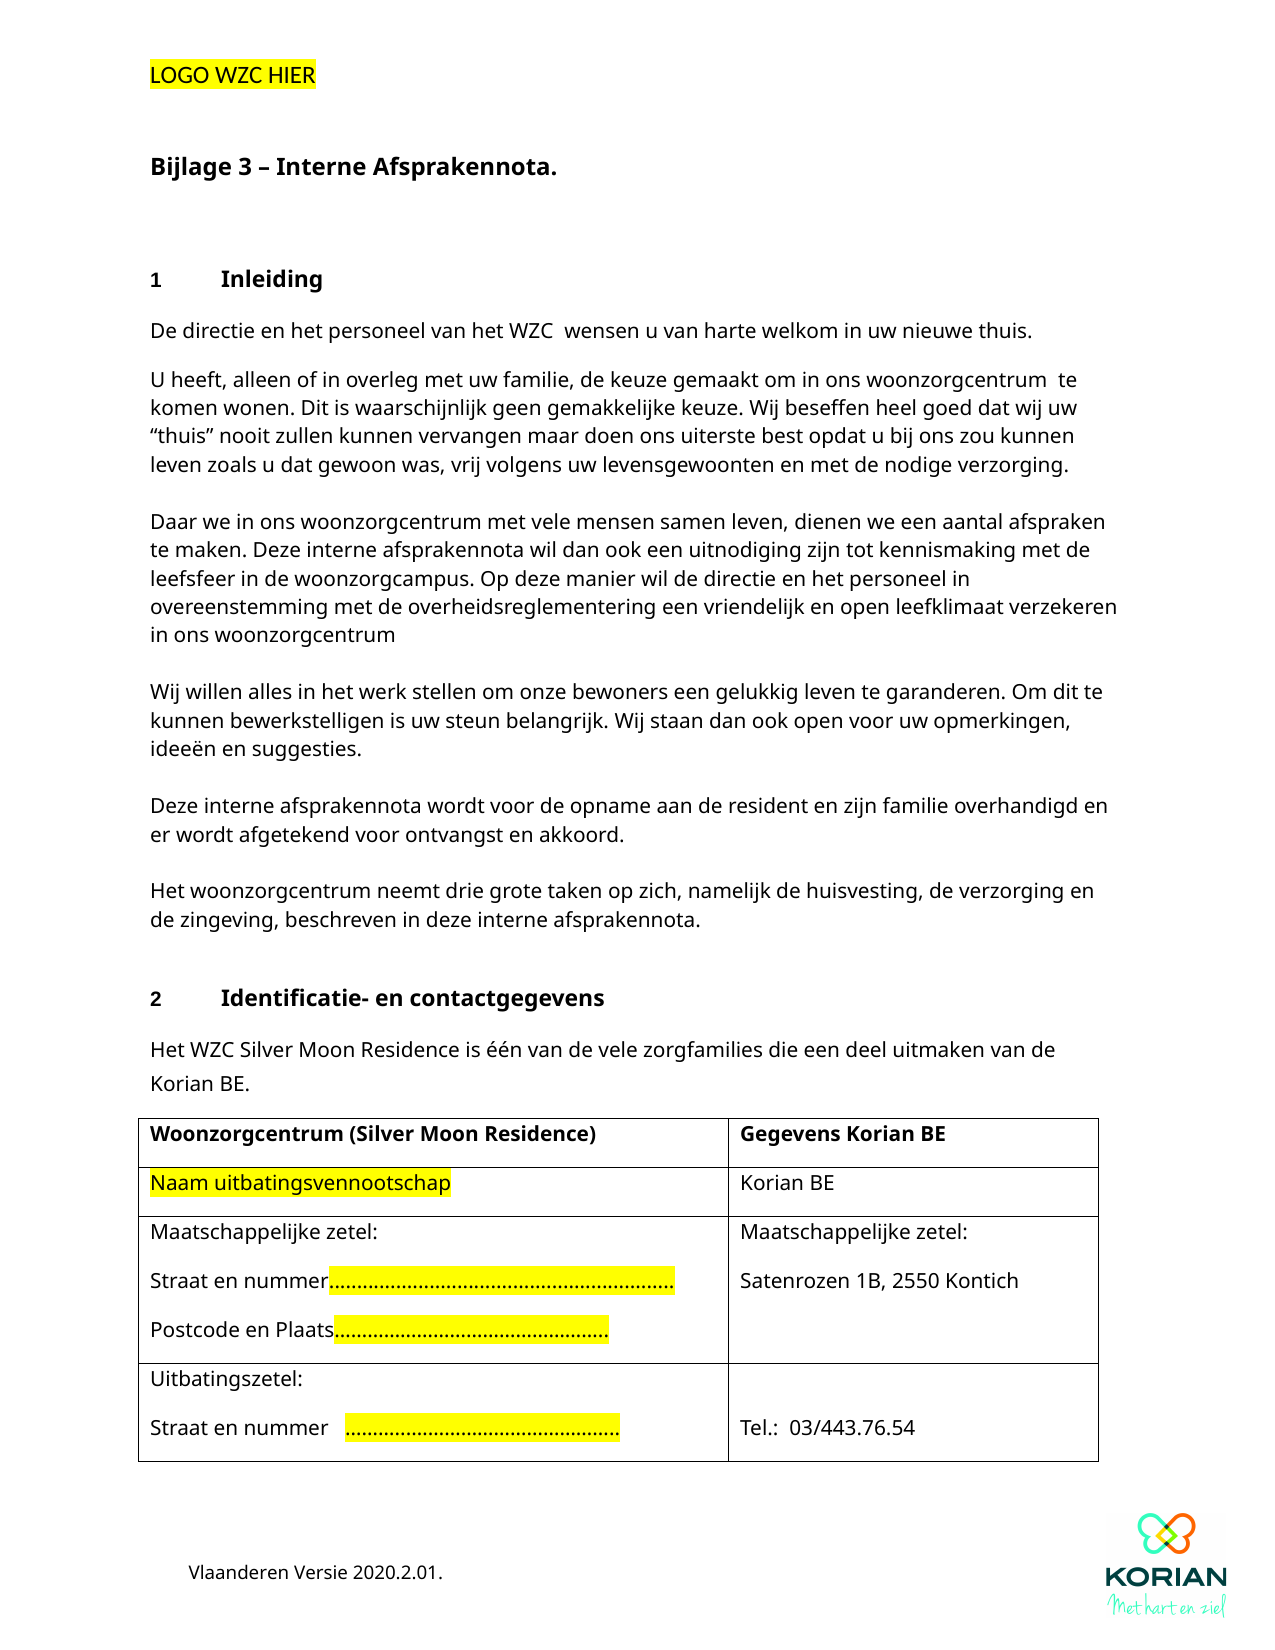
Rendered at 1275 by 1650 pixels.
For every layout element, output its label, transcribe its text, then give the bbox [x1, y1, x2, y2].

table_cell Maatschappelijke zetel: Satenrozen 1B, 2550 Kontich [729, 1217, 1098, 1363]
text Het WZC Silver Moon Residence is één van de vele zorgfamilies die een deel uitmaken van de Korian BE. [150, 1035, 1125, 1098]
picture [1106, 1513, 1227, 1618]
table_header Woonzorgcentrum (Silver Moon Residence) [139, 1119, 728, 1167]
text Deze interne afsprakennota wordt voor de opname aan de resident en zijn familie overhandigd en er wordt afgetekend voor ontvangst en akkoord. [150, 791, 1125, 848]
text Wij willen alles in het werk stellen om onze bewoners een gelukkig leven te garanderen. Om dit te kunnen bewerkstelligen is uw steun belangrijk. Wij staan dan ook open voor uw opmerkingen, ideeën en suggesties. [150, 677, 1125, 763]
table_cell Korian BE [729, 1168, 1098, 1216]
text Bijlage 3 – Interne Afsprakennota. [150, 150, 1125, 183]
text U heeft, alleen of in overleg met uw familie, de keuze gemaakt om in ons woonzorgcentrum te komen wonen. Dit is waarschijnlijk geen gemakkelijke keuze. Wij beseffen heel goed dat wij uw “thuis” nooit zullen kunnen vervangen maar doen ons uiterste best opdat u bij ons zou kunnen leven zoals u dat gewoon was, vrij volgens uw levensgewoonten en met de nodige verzorging. [150, 365, 1125, 478]
text Het woonzorgcentrum neemt drie grote taken op zich, namelijk de huisvesting, de verzorging en de zingeving, beschreven in deze interne afsprakennota. [150, 877, 1125, 933]
text De directie en het personeel van het WZC wensen u van harte welkom in uw nieuwe thuis. [150, 316, 1125, 344]
text Inleiding [150, 263, 1125, 294]
text Daar we in ons woonzorgcentrum met vele mensen samen leven, dienen we een aantal afspraken te maken. Deze interne afsprakennota wil dan ook een uitnodiging zijn tot kennismaking met de leefsfeer in de woonzorgcampus. Op deze manier wil de directie en het personeel in overeenstemming met de overheidsreglementering een vriendelijk en open leefklimaat verzekeren in ons woonzorgcentrum [150, 507, 1125, 649]
table_header Gegevens Korian BE [729, 1119, 1098, 1167]
table_cell Naam uitbatingsvennootschap [139, 1168, 728, 1216]
table_cell Maatschappelijke zetel: Straat en nummer.............................................................. Postcode en Plaats………………………………………….. [139, 1217, 728, 1363]
text Identificatie- en contactgegevens [150, 982, 1125, 1014]
table_cell Tel.: 03/443.76.54 Mail: info@korian.be [729, 1364, 1098, 1461]
